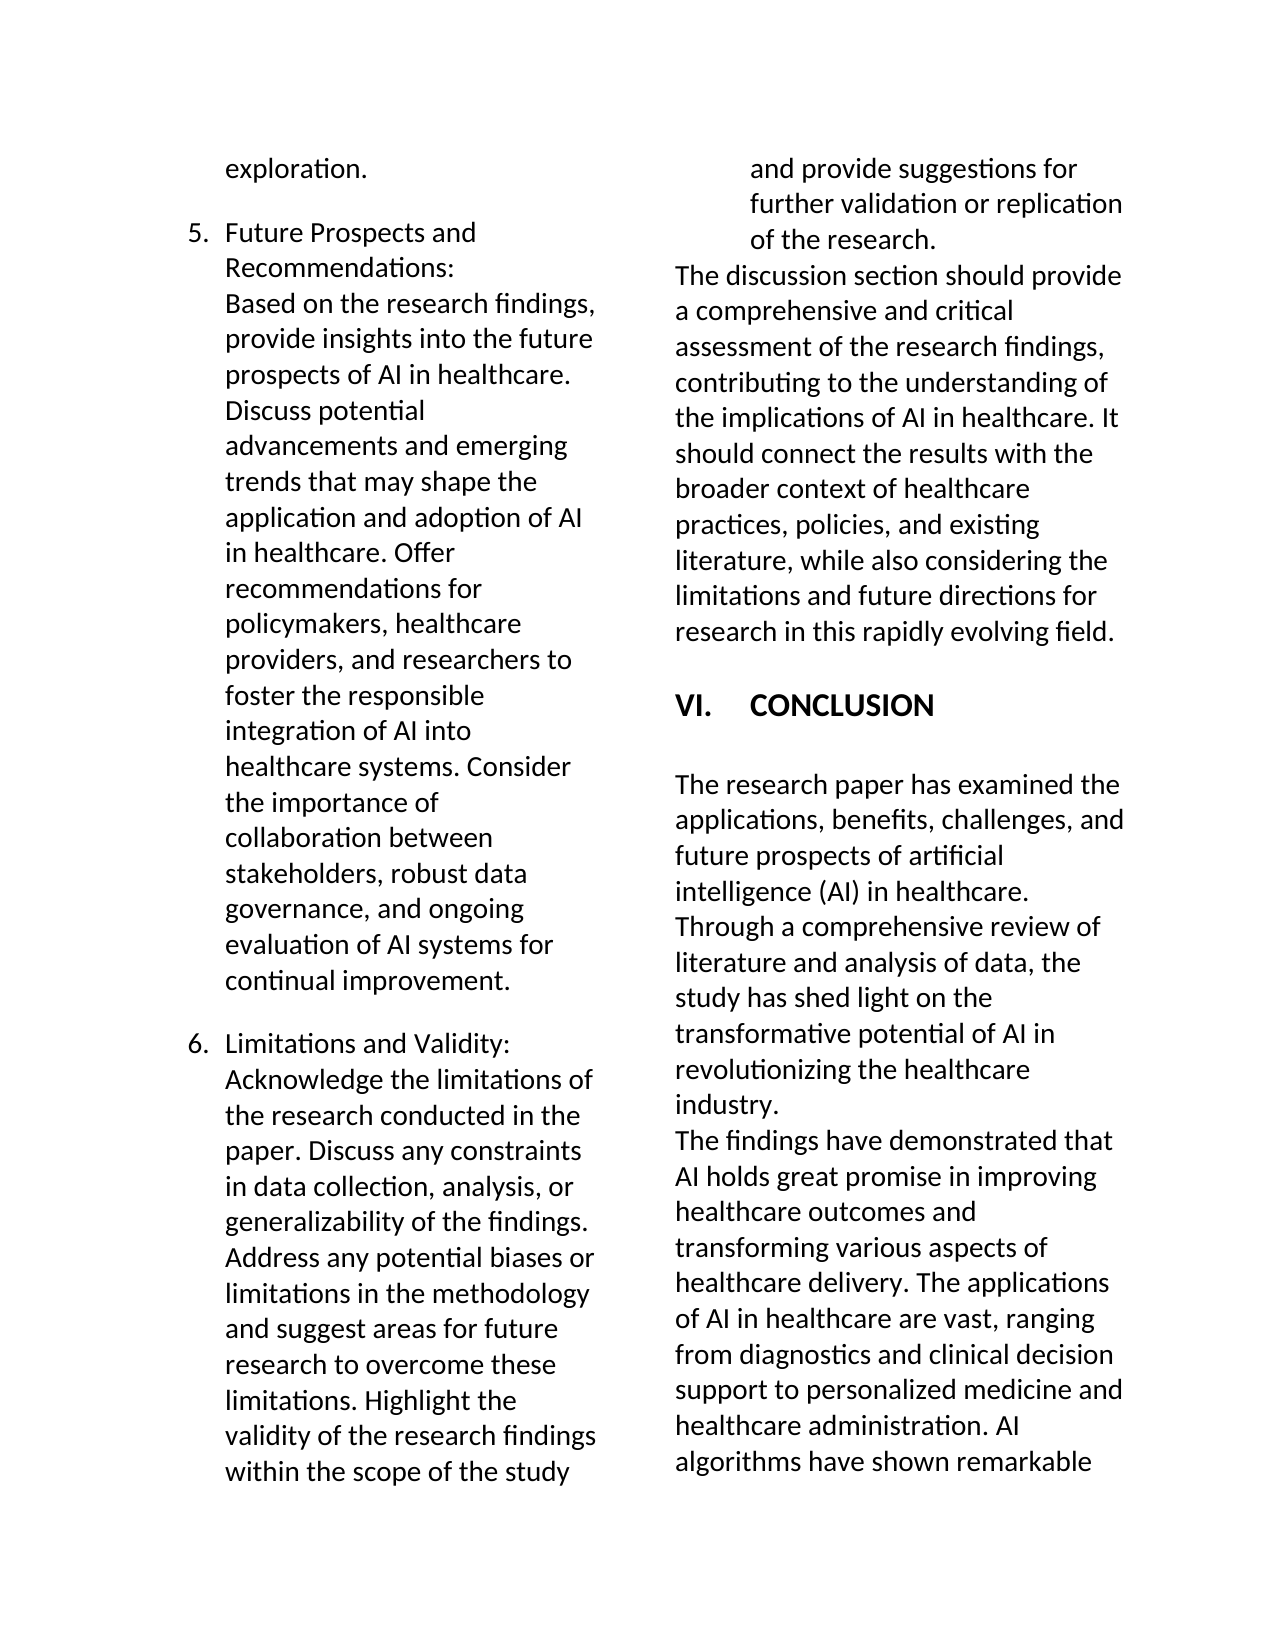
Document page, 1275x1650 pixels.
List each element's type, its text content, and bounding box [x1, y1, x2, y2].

text VI. CONCLUSION [675, 684, 1125, 725]
text The discussion section should provide a comprehensive and critical assessment of the research findings, contributing to the understanding of the implications of AI in healthcare. It should connect the results with the broader context of healthcare practices, policies, and existing literature, while also considering the limitations and future directions for research in this rapidly evolving field. [675, 257, 1125, 649]
list Limitations and Validity: Acknowledge the limitations of the research conducted in the paper. Discuss any constraints in data collection, analysis, or generalizability of the findings. Address any potential biases or limitations in the methodology and suggest areas for future research to overcome these limitations. Highlight the validity of the research findings within the scope of the study and provide suggestions for further validation or replication of the research. [712, 150, 1125, 257]
list Limitations and Validity: Acknowledge the limitations of the research conducted in the paper. Discuss any constraints in data collection, analysis, or generalizability of the findings. Address any potential biases or limitations in the methodology and suggest areas for future research to overcome these limitations. Highlight the validity of the research findings within the scope of the study and provide suggestions for further validation or replication of the research. [187, 1025, 600, 1488]
text The research paper has examined the applications, benefits, challenges, and future prospects of artificial intelligence (AI) in healthcare. Through a comprehensive review of literature and analysis of data, the study has shed light on the transformative potential of AI in revolutionizing the healthcare industry. [675, 766, 1125, 1122]
list Future Prospects and Recommendations: Based on the research findings, provide insights into the future prospects of AI in healthcare. Discuss potential advancements and emerging trends that may shape the application and adoption of AI in healthcare. Offer recommendations for policymakers, healthcare providers, and researchers to foster the responsible integration of AI into healthcare systems. Consider the importance of collaboration between stakeholders, robust data governance, and ongoing evaluation of AI systems for continual improvement. [187, 214, 600, 1025]
